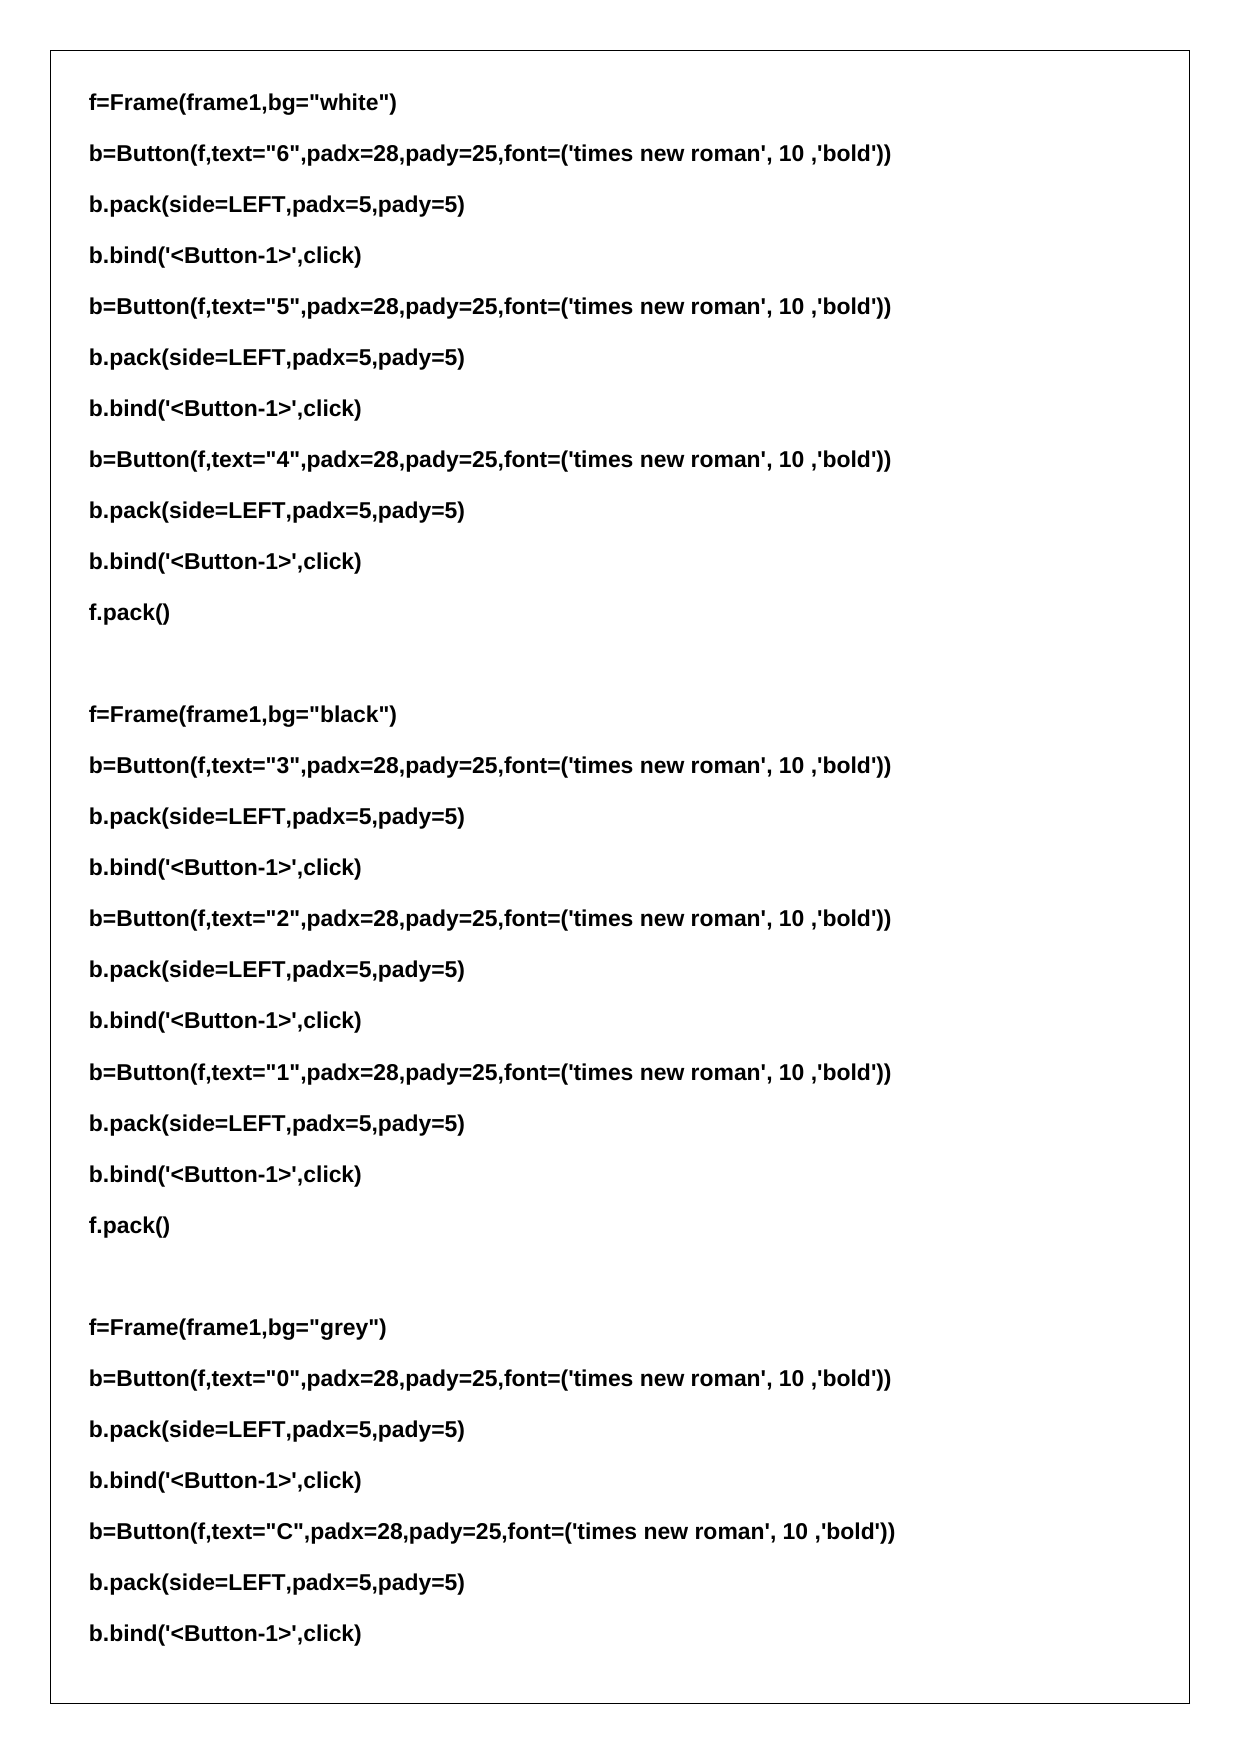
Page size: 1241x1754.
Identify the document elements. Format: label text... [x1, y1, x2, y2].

text b=Button(f,text="C",padx=28,pady=25,font=('times new roman', 10 ,'bold')) [89, 1518, 1152, 1544]
text b.bind('<Button-1>',click) [89, 854, 1152, 881]
text b.pack(side=LEFT,padx=5,pady=5) [89, 1109, 1152, 1136]
text b=Button(f,text="0",padx=28,pady=25,font=('times new roman', 10 ,'bold')) [89, 1365, 1152, 1391]
text b=Button(f,text="5",padx=28,pady=25,font=('times new roman', 10 ,'bold')) [89, 293, 1152, 319]
text f=Frame(frame1,bg="black") [89, 701, 1152, 727]
text b.pack(side=LEFT,padx=5,pady=5) [89, 956, 1152, 983]
text b.pack(side=LEFT,padx=5,pady=5) [89, 497, 1152, 523]
text b.bind('<Button-1>',click) [89, 548, 1152, 574]
text b.pack(side=LEFT,padx=5,pady=5) [89, 191, 1152, 217]
text b.bind('<Button-1>',click) [89, 1467, 1152, 1493]
text b=Button(f,text="4",padx=28,pady=25,font=('times new roman', 10 ,'bold')) [89, 446, 1152, 472]
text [89, 1569, 1152, 1595]
text f.pack() [89, 1212, 1152, 1238]
text b.bind('<Button-1>',click) [89, 1007, 1152, 1034]
text f=Frame(frame1,bg="grey") [89, 1314, 1152, 1340]
text b.bind('<Button-1>',click) [89, 242, 1152, 268]
text b=Button(f,text="3",padx=28,pady=25,font=('times new roman', 10 ,'bold')) [89, 752, 1152, 778]
text f.pack() [89, 599, 1152, 625]
text b.pack(side=LEFT,padx=5,pady=5) [89, 1416, 1152, 1442]
text b.pack(side=LEFT,padx=5,pady=5) [89, 344, 1152, 370]
text b.bind('<Button-1>',click) [89, 1161, 1152, 1187]
text b.bind('<Button-1>',click) [89, 395, 1152, 421]
text f=Frame(frame1,bg="white") [89, 89, 1152, 115]
text b.pack(side=LEFT,padx=5,pady=5) [89, 803, 1152, 829]
text b.bind('<Button-1>',click) [89, 1620, 1152, 1646]
text b=Button(f,text="1",padx=28,pady=25,font=('times new roman', 10 ,'bold')) [89, 1058, 1152, 1085]
text b=Button(f,text="6",padx=28,pady=25,font=('times new roman', 10 ,'bold')) [89, 140, 1152, 166]
text b=Button(f,text="2",padx=28,pady=25,font=('times new roman', 10 ,'bold')) [89, 905, 1152, 932]
